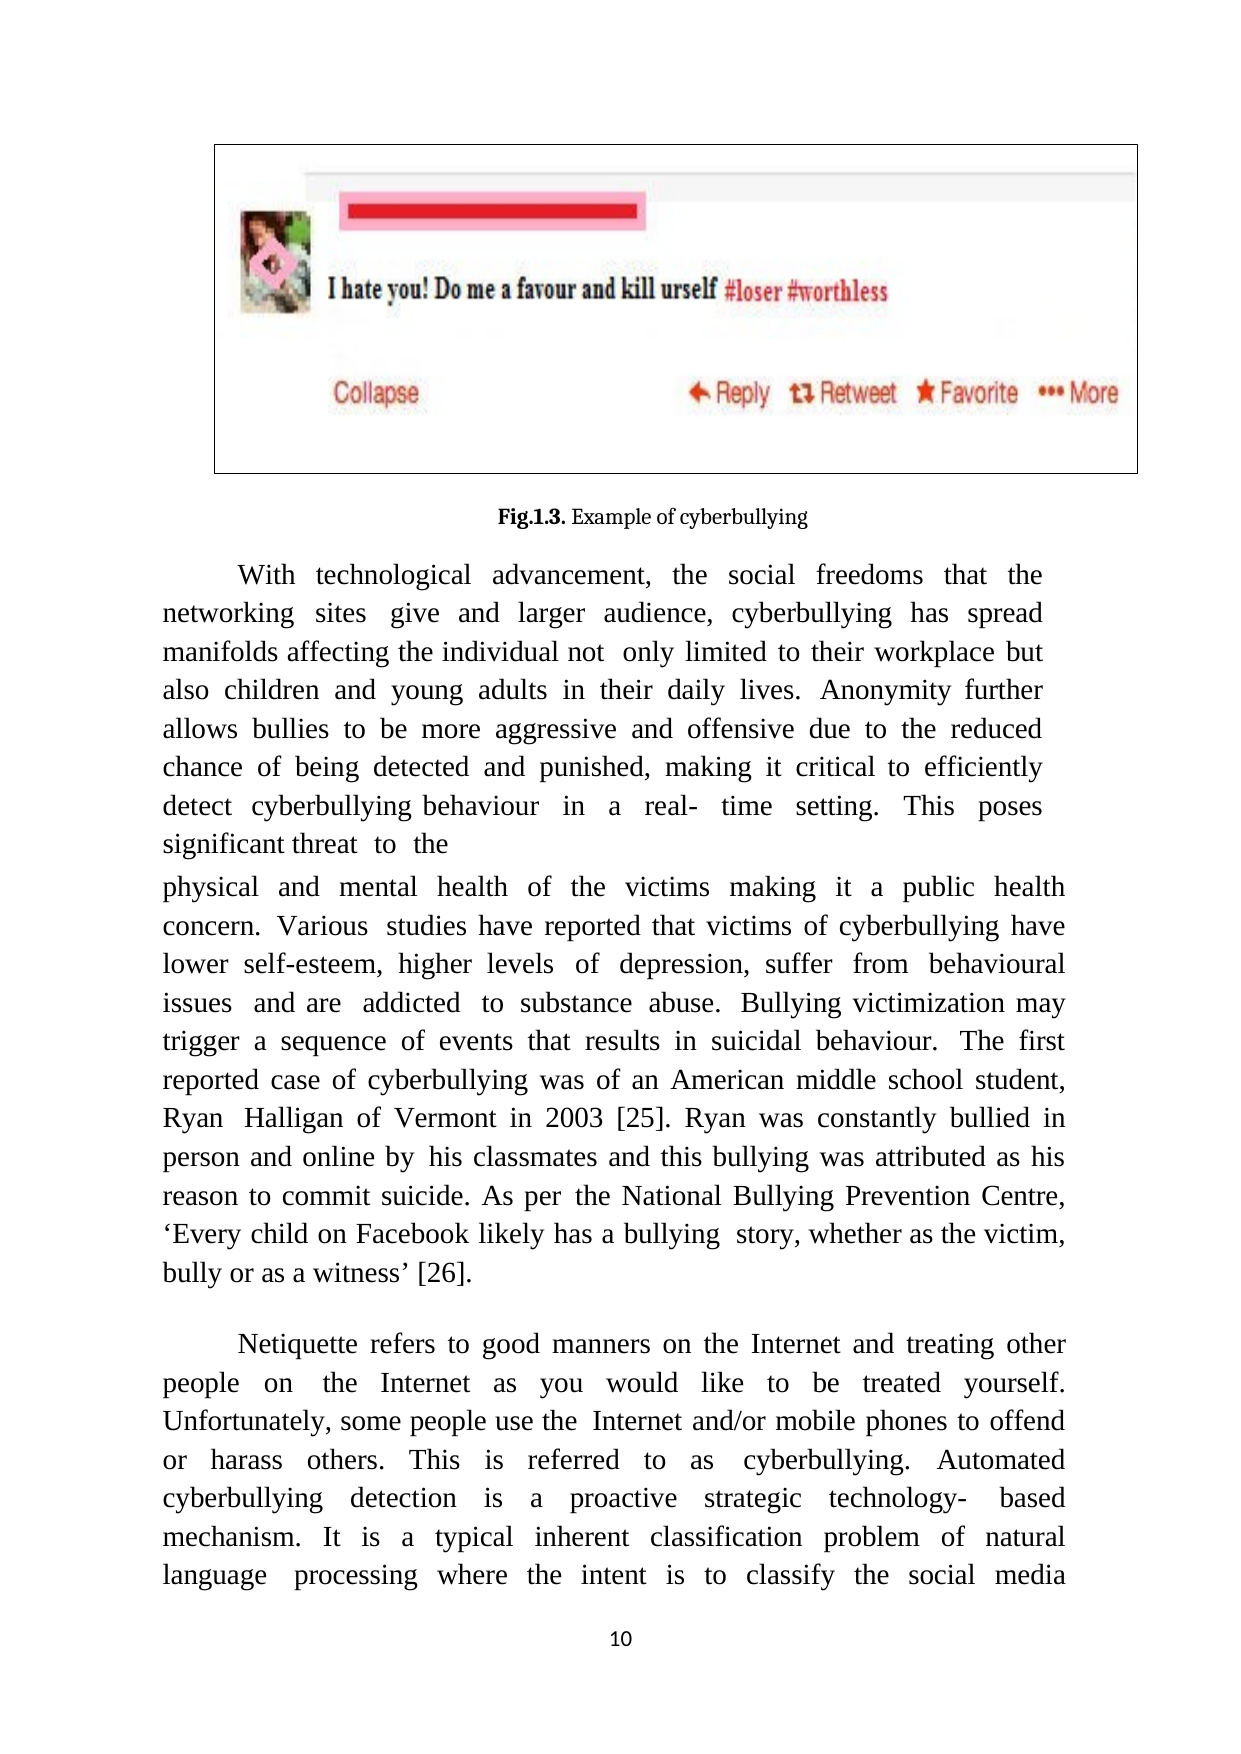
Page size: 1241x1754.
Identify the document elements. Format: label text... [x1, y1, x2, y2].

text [162, 1326, 1066, 1591]
text Fig.1.3. Example of cyberbullying [498, 504, 1078, 530]
picture [215, 145, 1137, 473]
text physical and mental health of the victims making it a public health concern. Various studies have reported that victims of cyberbullying have lower self-esteem, higher levels of depression, suffer from behavioural issues and are addicted to substance abuse. Bullying victimization may trigger a sequence of events that results in suicidal behaviour. The first reported case of cyberbullying was of an American middle school student, Ryan Halligan of Vermont in 2003 [25]. Ryan was constantly bullied in person and online by his classmates and this bullying was attributed as his reason to commit suicide. As per the National Bullying Prevention Centre, ‘Every child on Facebook likely has a bullying story, whether as the victim, bully or as a witness’ [26]. [162, 869, 1066, 1288]
text With technological advancement, the social freedoms that the networking sites give and larger audience, cyberbullying has spread manifolds affecting the individual not only limited to their workplace but also children and young adults in their daily lives. Anonymity further allows bullies to be more aggressive and offensive due to the reduced chance of being detected and punished, making it critical to efficiently detect cyberbullying behaviour in a real- time setting. This poses significant threat to the [162, 557, 1043, 860]
